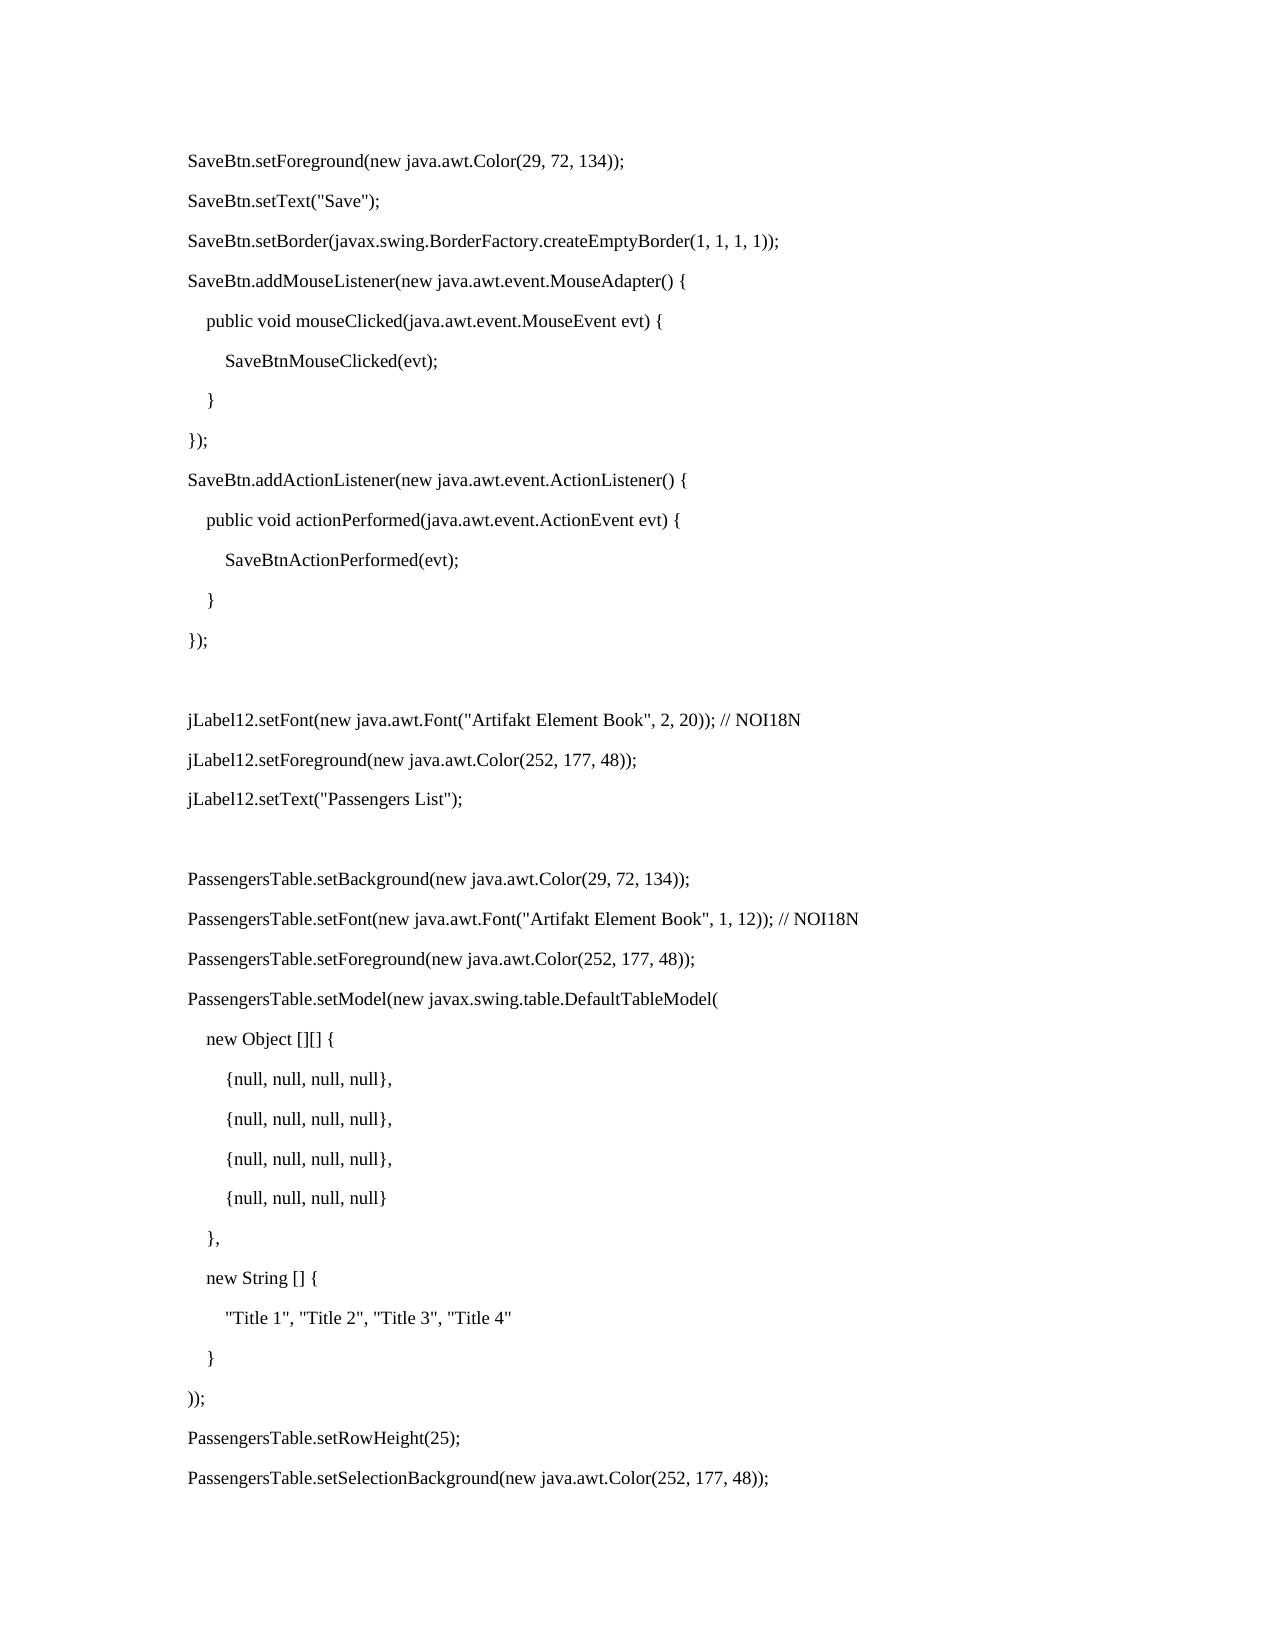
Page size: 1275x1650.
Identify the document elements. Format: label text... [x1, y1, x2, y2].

text {null, null, null, null} [150, 1187, 1125, 1209]
text SaveBtn.setBorder(javax.swing.BorderFactory.createEmptyBorder(1, 1, 1, 1)); [150, 230, 1125, 251]
text } [150, 389, 1125, 411]
text }, [150, 1227, 1125, 1249]
text {null, null, null, null}, [150, 1147, 1125, 1169]
text jLabel12.setFont(new java.awt.Font("Artifakt Element Book", 2, 20)); // NOI18N [150, 708, 1125, 730]
text {null, null, null, null}, [150, 1068, 1125, 1089]
text SaveBtn.addActionListener(new java.awt.event.ActionListener() { [150, 469, 1125, 491]
text SaveBtnActionPerformed(evt); [150, 549, 1125, 571]
text PassengersTable.setForeground(new java.awt.Color(252, 177, 48)); [150, 948, 1125, 969]
text SaveBtn.addMouseListener(new java.awt.event.MouseAdapter() { [150, 270, 1125, 291]
text )); [150, 1387, 1125, 1408]
text new String [] { [150, 1267, 1125, 1289]
text public void mouseClicked(java.awt.event.MouseEvent evt) { [150, 309, 1125, 331]
text PassengersTable.setRowHeight(25); [150, 1427, 1125, 1448]
text }); [150, 629, 1125, 650]
text SaveBtn.setForeground(new java.awt.Color(29, 72, 134)); [150, 150, 1125, 172]
text }); [150, 429, 1125, 451]
text PassengersTable.setSelectionBackground(new java.awt.Color(252, 177, 48)); [150, 1467, 1125, 1488]
text PassengersTable.setFont(new java.awt.Font("Artifakt Element Book", 1, 12)); // NOI18N [150, 908, 1125, 929]
text "Title 1", "Title 2", "Title 3", "Title 4" [150, 1307, 1125, 1328]
text jLabel12.setText("Passengers List"); [150, 788, 1125, 810]
text new Object [][] { [150, 1028, 1125, 1049]
text SaveBtn.setText("Save"); [150, 190, 1125, 211]
text {null, null, null, null}, [150, 1107, 1125, 1129]
text } [150, 589, 1125, 610]
text PassengersTable.setModel(new javax.swing.table.DefaultTableModel( [150, 988, 1125, 1009]
text } [150, 1347, 1125, 1368]
text jLabel12.setForeground(new java.awt.Color(252, 177, 48)); [150, 748, 1125, 770]
text SaveBtnMouseClicked(evt); [150, 349, 1125, 371]
text PassengersTable.setBackground(new java.awt.Color(29, 72, 134)); [150, 868, 1125, 890]
text public void actionPerformed(java.awt.event.ActionEvent evt) { [150, 509, 1125, 531]
